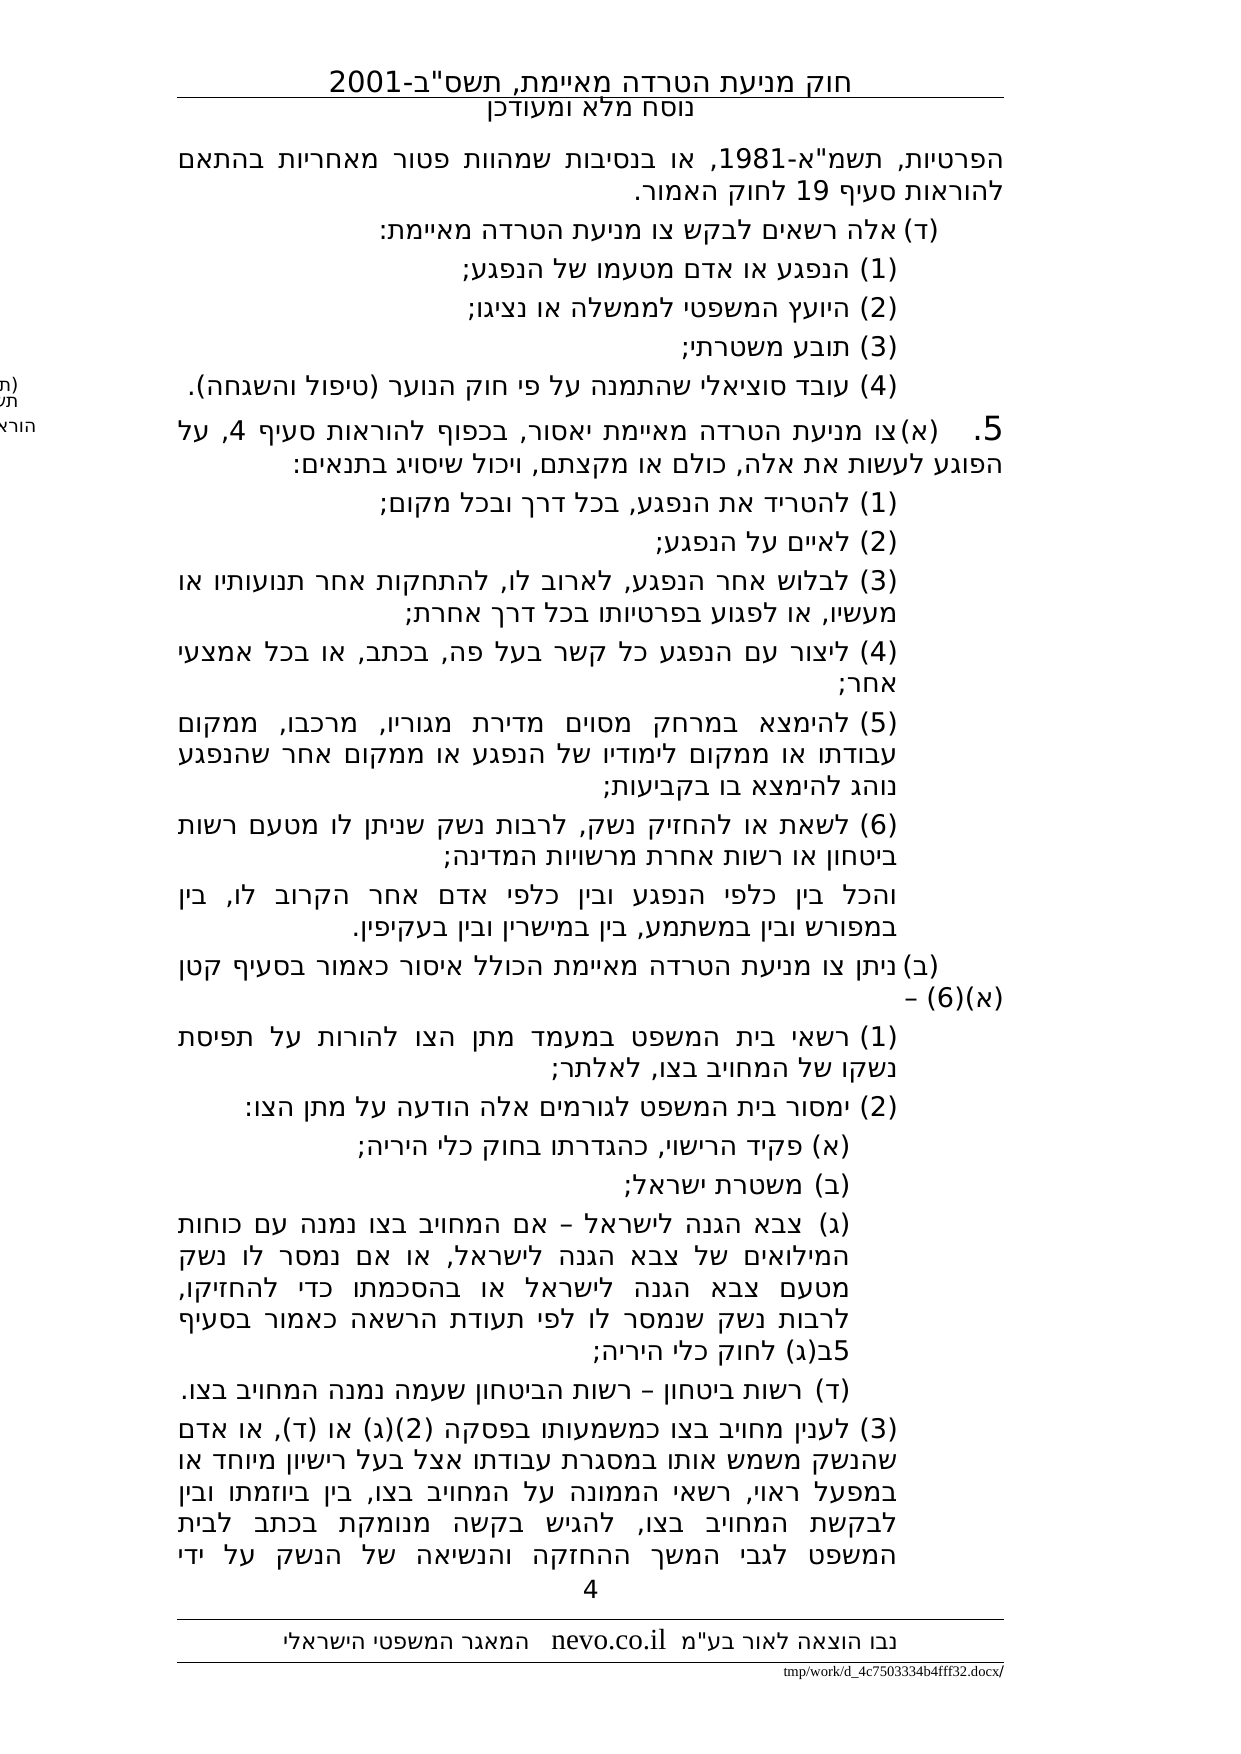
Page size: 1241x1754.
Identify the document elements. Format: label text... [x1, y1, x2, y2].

text (1) רשאי בית המשפט במעמד מתן הצו להורות על תפיסת נשקו של המחויב בצו, לאלתר; [177, 1021, 898, 1084]
text (ג) צבא הגנה לישראל – אם המחויב בצו נמנה עם כוחות המילואים של צבא הגנה לישראל, או אם נמסר לו נשק מטעם צבא הגנה לישראל או בהסכמתו כדי להחזיקו, לרבות נשק שנמסר לו לפי תעודת הרשאה כאמור בסעיף 5ב(ג) לחוק כלי היריה; [177, 1209, 851, 1367]
text (1) הנפגע או אדם מטעמו של הנפגע; [177, 253, 898, 285]
text (4) עובד סוציאלי שהתמנה על פי חוק הנוער (טיפול והשגחה). [177, 371, 898, 402]
text (2) לאיים על הנפגע; [177, 527, 898, 558]
text (4) ליצור עם הנפגע כל קשר בעל פה, בכתב, או בכל אמצעי אחר; [177, 636, 898, 699]
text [177, 144, 1004, 207]
text (1) להטריד את הנפגע, בכל דרך ובכל מקום; [177, 487, 898, 519]
text והכל בין כלפי הנפגע ובין כלפי אדם אחר הקרוב לו, בין במפורש ובין במשתמע, בין במישרין ובין בעקיפין. [177, 880, 898, 943]
text (ב) ניתן צו מניעת הטרדה מאיימת הכולל איסור כאמור בסעיף קטן (א)(6) – [177, 950, 1004, 1013]
text (3) לבלוש אחר הנפגע, לארוב לו, להתחקות אחר תנועותיו או מעשיו, או לפגוע בפרטיותו בכל דרך אחרת; [177, 566, 898, 629]
text (5) להימצא במרחק מסוים מדירת מגוריו, מרכבו, ממקום עבודתו או ממקום לימודיו של הנפגע או ממקום אחר שהנפגע נוהג להימצא בו בקביעות; [177, 707, 898, 802]
text (3) תובע משטרתי; [177, 331, 898, 363]
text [177, 1413, 898, 1571]
text (ד) אלה רשאים לבקש צו מניעת הטרדה מאיימת: [177, 214, 1004, 246]
text (ד) רשות ביטחון – רשות הביטחון שעמה נמנה המחויב בצו. [177, 1374, 851, 1406]
text (ב) משטרת ישראל; [177, 1170, 851, 1201]
text (2) היועץ המשפטי לממשלה או נציגו; [177, 292, 898, 324]
text (א) פקיד הרישוי, כהגדרתו בחוק כלי היריה; [177, 1131, 851, 1162]
text (2) ימסור בית המשפט לגורמים אלה הודעה על מתן הצו: [177, 1092, 898, 1123]
text 5. (א) צו מניעת הטרדה מאיימת יאסור, בכפוף להוראות סעיף 4, על הפוגע לעשות את אלה, כולם או מקצתם, ויכול שיסויג בתנאים: [177, 409, 1004, 480]
text (6) לשאת או להחזיק נשק, לרבות נשק שניתן לו מטעם רשות ביטחון או רשות אחרת מרשויות המדינה; [177, 809, 898, 872]
